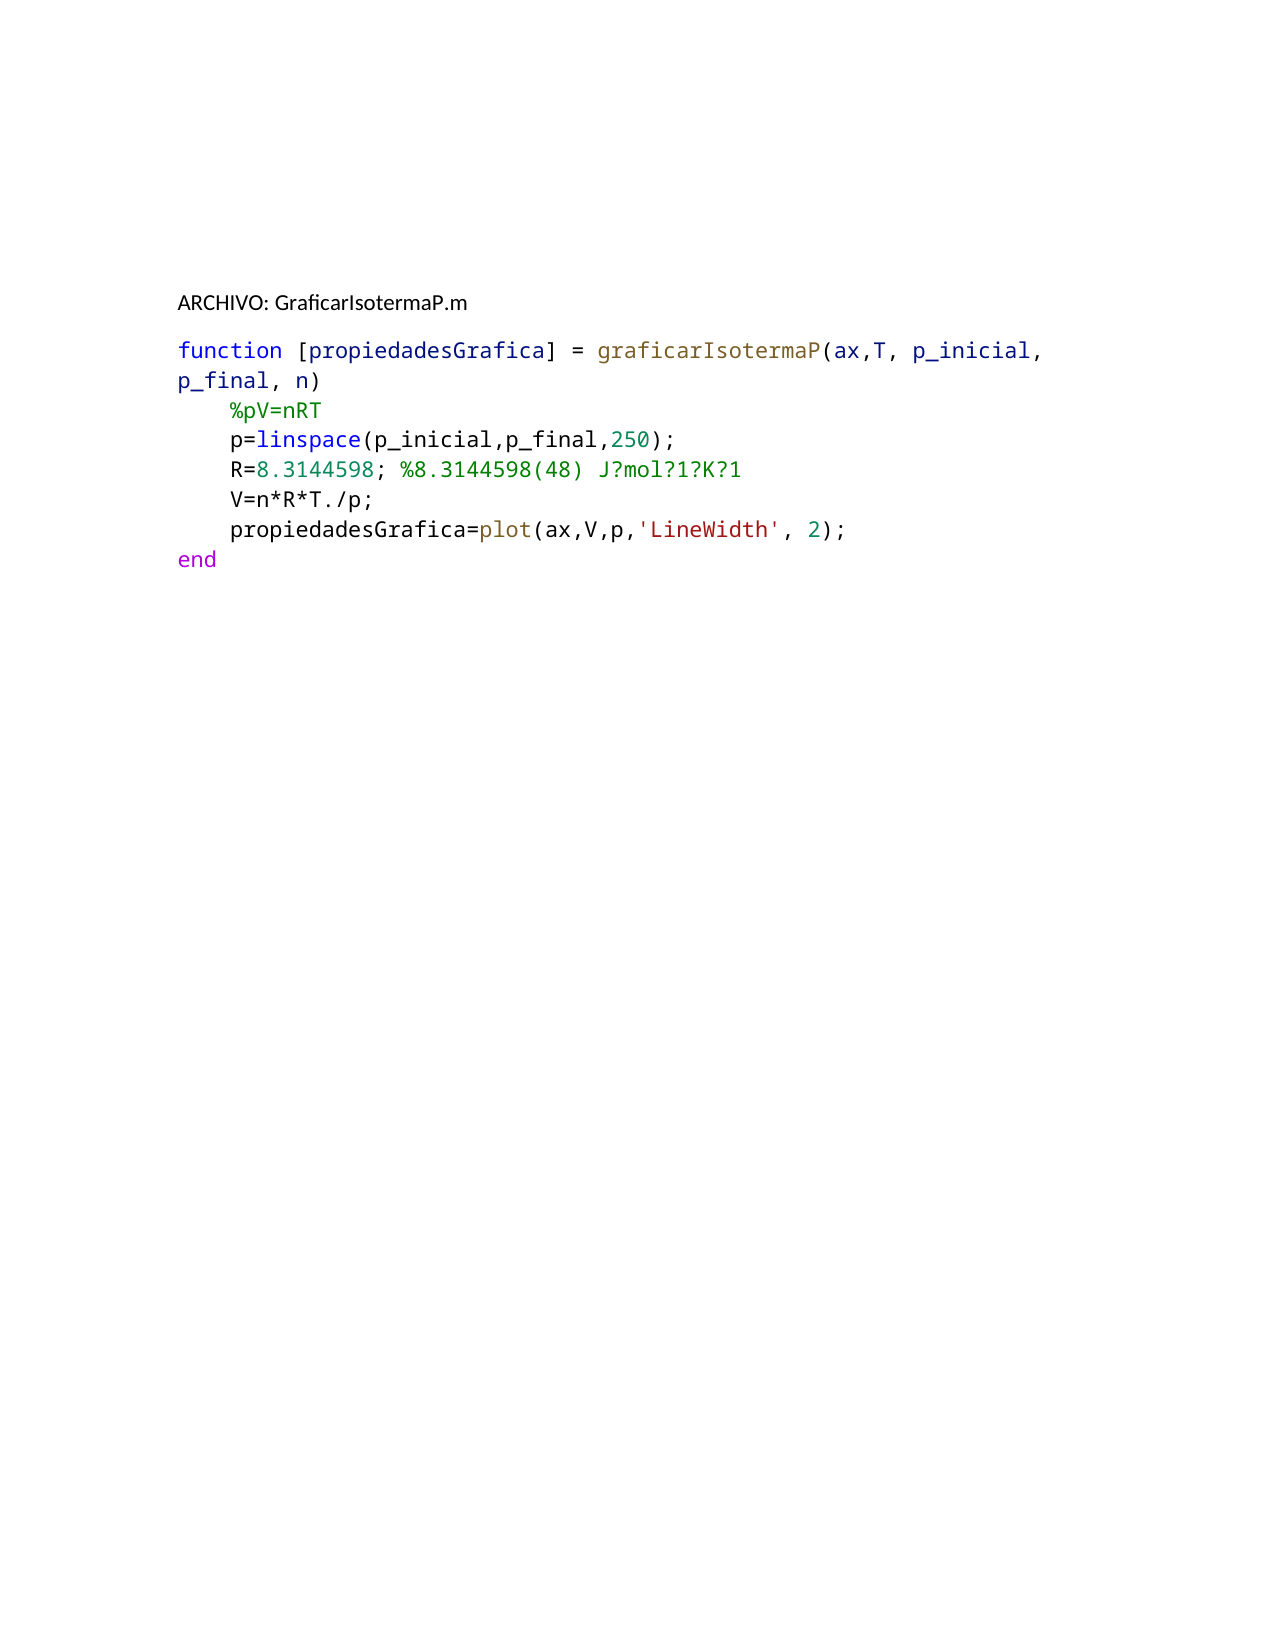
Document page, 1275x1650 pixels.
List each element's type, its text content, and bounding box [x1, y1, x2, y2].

text end [177, 544, 1098, 573]
text p=linspace(p_inicial,p_final,250); [177, 424, 1098, 454]
text R=8.3144598; %8.3144598(48) J?mol?1?K?1 [177, 454, 1098, 484]
text function [propiedadesGrafica] = graficarIsotermaP(ax,T, p_inicial, p_final, n) [177, 335, 1098, 395]
text propiedadesGrafica=plot(ax,V,p,'LineWidth', 2); [177, 514, 1098, 544]
text V=n*R*T./p; [177, 484, 1098, 514]
text ARCHIVO: GraficarIsotermaP.m [177, 288, 1098, 316]
text %pV=nRT [177, 395, 1098, 424]
